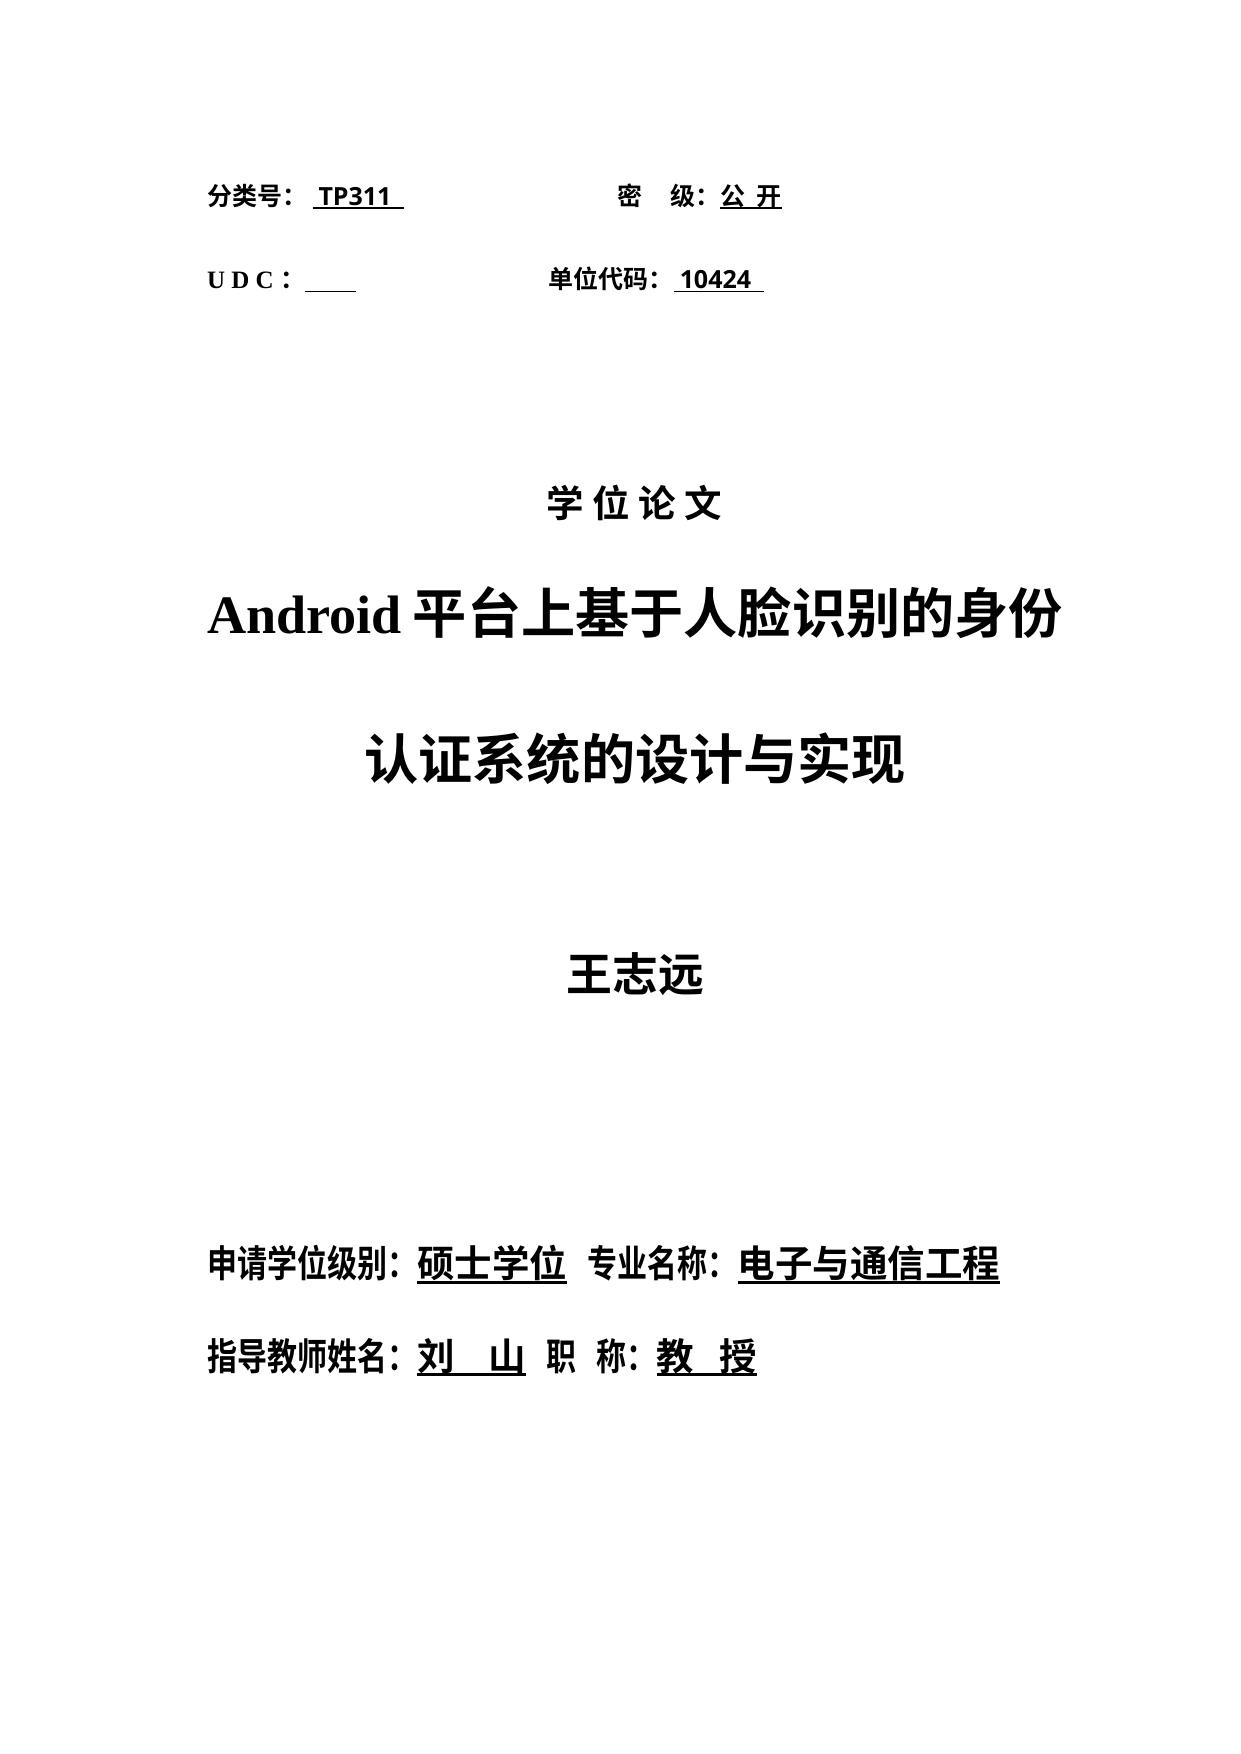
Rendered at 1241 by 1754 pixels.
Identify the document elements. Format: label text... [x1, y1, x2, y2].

text 分类号： TP311 密 级：公 开 [207, 162, 1063, 227]
text 王志远 [207, 923, 1063, 1020]
text 指导教师姓名：刘 山 职 称：教 授 [207, 1321, 1063, 1386]
text Android平台上基于人脸识别的身份认证系统的设计与实现 [207, 561, 1063, 805]
text 学 位 论 文 [207, 469, 1063, 534]
text U D C ： 单位代码： 10424 [207, 245, 1063, 310]
text 申请学位级别：硕士学位 专业名称：电子与通信工程 [207, 1229, 1063, 1294]
